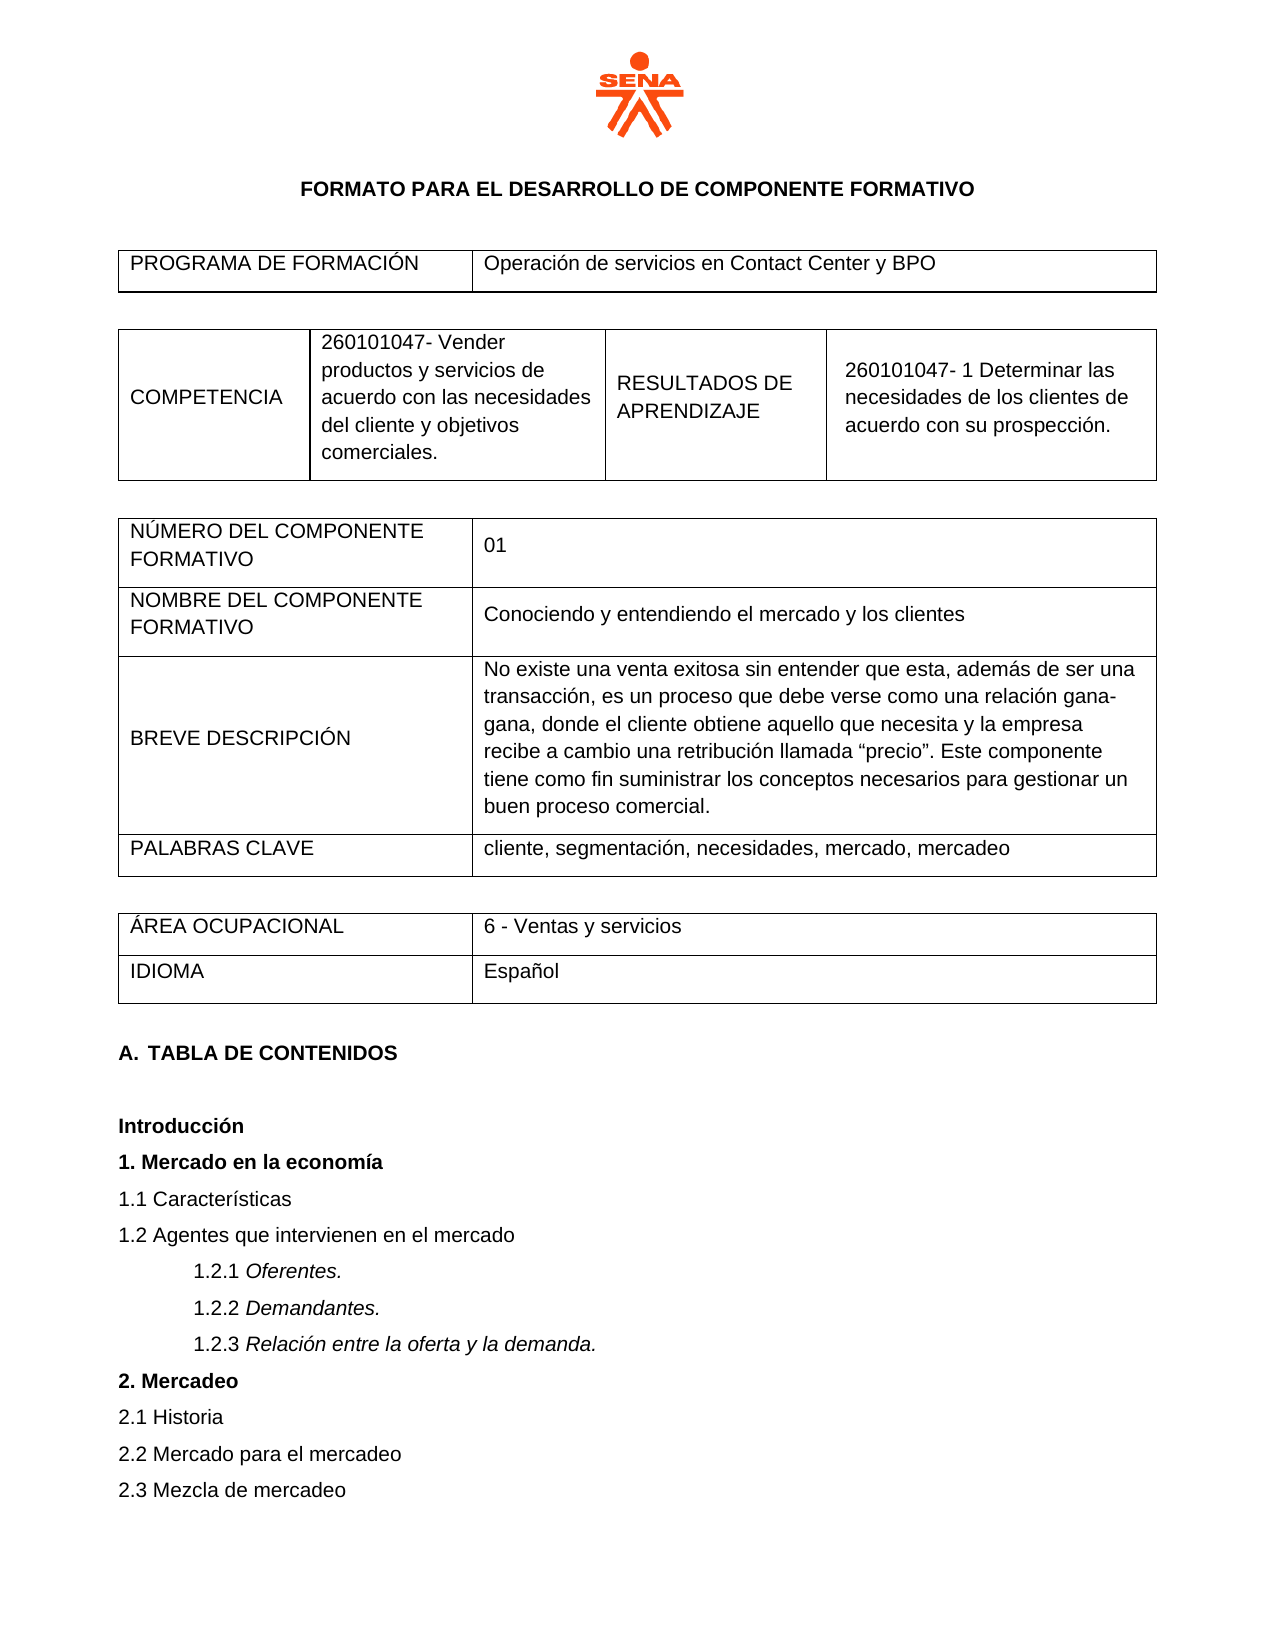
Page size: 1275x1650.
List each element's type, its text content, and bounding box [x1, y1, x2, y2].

table_header 260101047- Vender productos y servicios de acuerdo con las necesidades del cliente y objetivos comerciales. [311, 330, 605, 480]
text 1.2.1 Oferentes. [193, 1259, 1157, 1283]
list TABLA DE CONTENIDOS [118, 1041, 1157, 1064]
table_header ÁREA OCUPACIONAL [119, 914, 472, 954]
text 2. Mercadeo [118, 1369, 1157, 1393]
text FORMATO PARA EL DESARROLLO DE COMPONENTE FORMATIVO [118, 177, 1157, 201]
text 1.2 Agentes que intervienen en el mercado [118, 1223, 1157, 1247]
text 1.1 Características [118, 1186, 1157, 1210]
text 2.1 Historia [118, 1405, 1157, 1429]
table_header PROGRAMA DE FORMACIÓN [119, 251, 472, 291]
table_header 260101047- 1 Determinar las necesidades de los clientes de acuerdo con su prospección. [827, 330, 1156, 480]
table_header Operación de servicios en Contact Center y BPO [473, 251, 1156, 291]
picture [585, 48, 690, 142]
table_header COMPETENCIA [119, 330, 309, 480]
text 1.2.3 Relación entre la oferta y la demanda. [193, 1332, 1157, 1356]
table_cell cliente, segmentación, necesidades, mercado, mercadeo [473, 835, 1156, 876]
table_header RESULTADOS DE APRENDIZAJE [606, 330, 826, 480]
text 1.2.2 Demandantes. [193, 1296, 1157, 1320]
text 1. Mercado en la economía [118, 1150, 1157, 1174]
table_cell No existe una venta exitosa sin entender que esta, además de ser una transacción, es un proceso que debe verse como una relación gana- gana, donde el cliente obtiene aquello que necesita y la empresa recibe a cambio una retribución llamada “precio”. Este componente tiene como fin suministrar los conceptos necesarios para gestionar un buen proceso comercial. [473, 657, 1156, 834]
table_cell PALABRAS CLAVE [119, 835, 472, 876]
text 2.3 Mezcla de mercadeo [118, 1478, 1157, 1502]
text 2.2 Mercado para el mercadeo [118, 1442, 1157, 1466]
table_cell IDIOMA [119, 956, 472, 1003]
table_header NÚMERO DEL COMPONENTE FORMATIVO [119, 519, 472, 587]
table_cell Español [473, 956, 1156, 1003]
table_header 6 - Ventas y servicios [473, 914, 1156, 954]
table_cell BREVE DESCRIPCIÓN [119, 657, 472, 834]
table_cell NOMBRE DEL COMPONENTE FORMATIVO [119, 588, 472, 656]
table_header 01 [473, 519, 1156, 587]
text Introducción [118, 1113, 1157, 1137]
table_cell Conociendo y entendiendo el mercado y los clientes [473, 588, 1156, 656]
